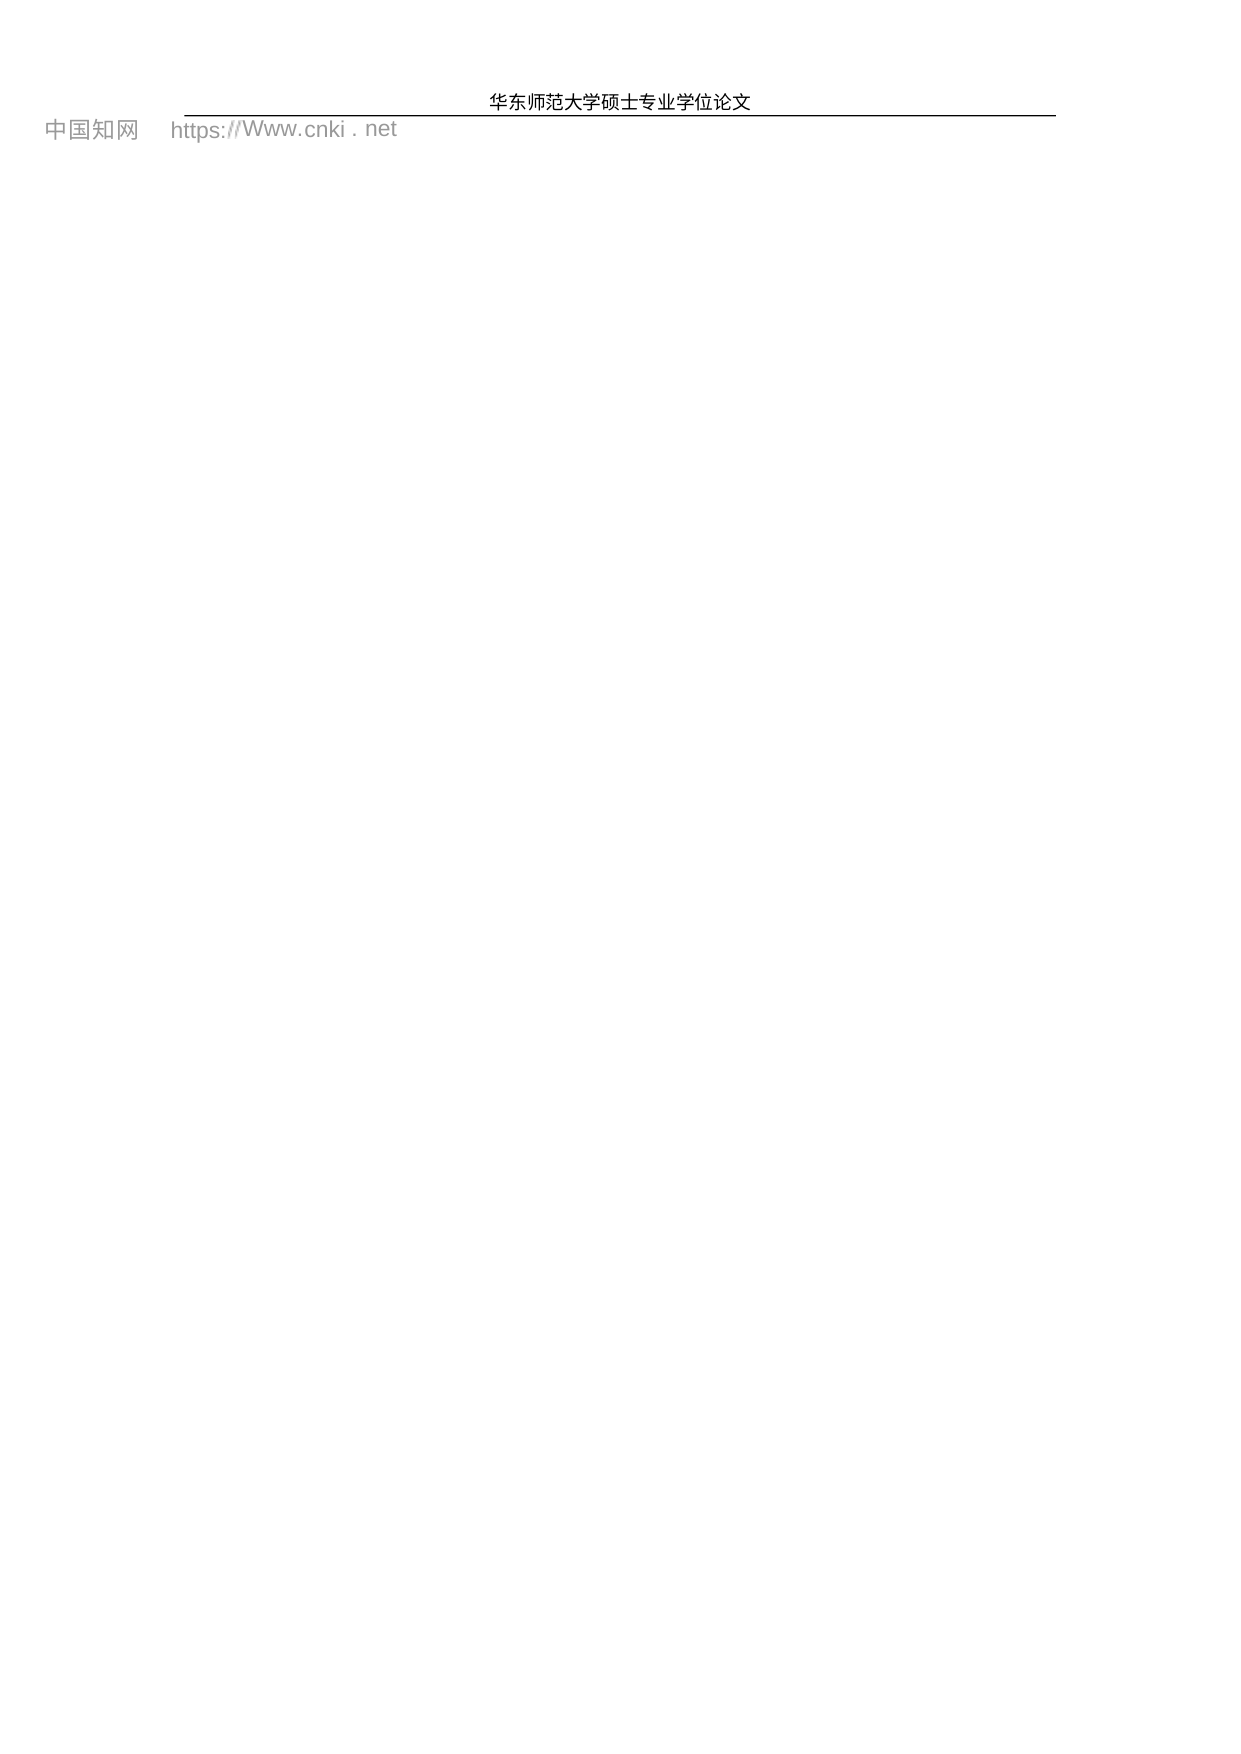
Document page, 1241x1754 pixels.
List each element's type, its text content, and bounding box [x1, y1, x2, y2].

picture [227, 120, 242, 139]
text 中国知网 https:Www.cnki . net [44, 118, 1070, 143]
